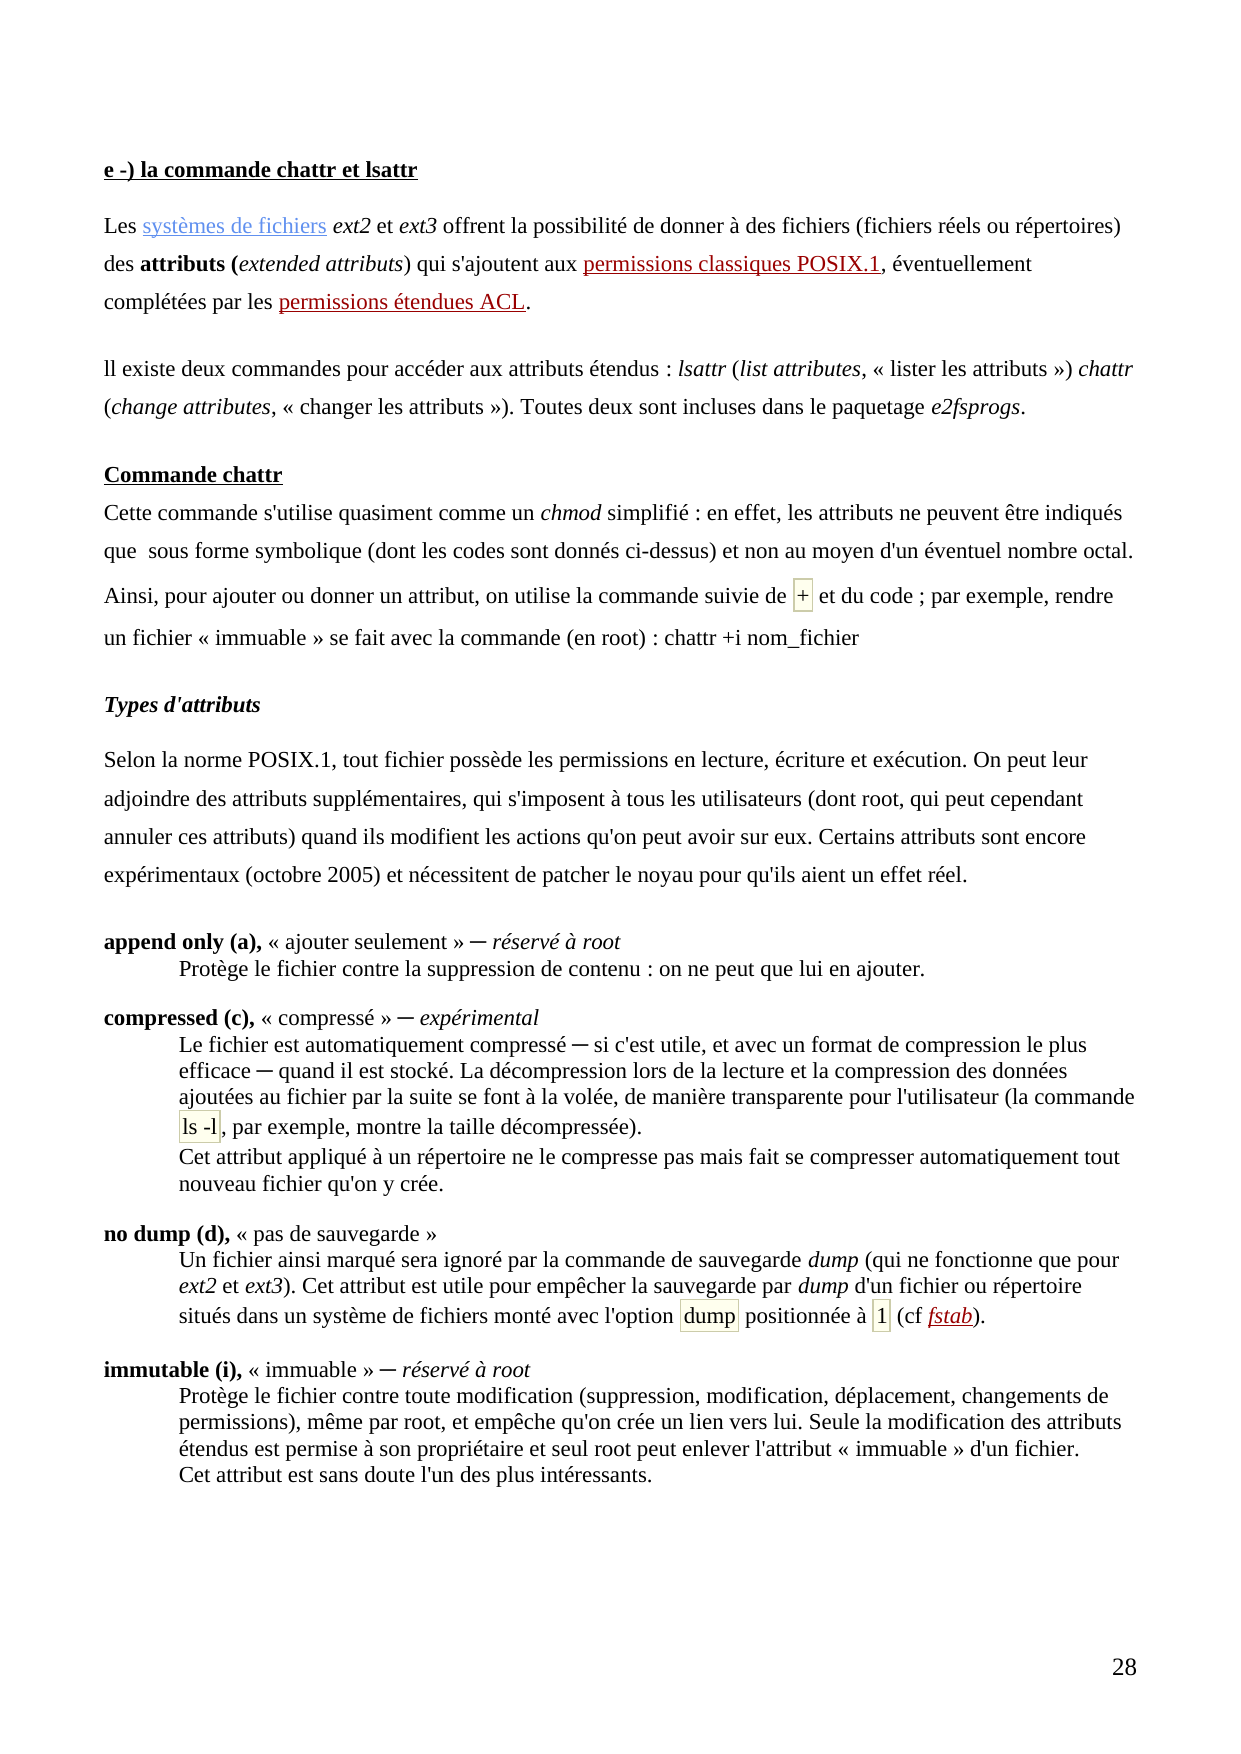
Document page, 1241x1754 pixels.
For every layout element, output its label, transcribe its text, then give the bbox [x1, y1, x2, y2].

text Protège le fichier contre toute modification (suppression, modification, déplacement, changements de permissions), même par root, et empêche qu'on crée un lien vers lui. Seule la modification des attributs étendus est permise à son propriétaire et seul root peut enlever l'attribut « immuable » d'un fichier. [178, 1382, 1137, 1461]
text Commande chattr Cette commande s'utilise quasiment comme un chmod simplifié : en effet, les attributs ne peuvent être indiqués que sous forme symbolique (dont les codes sont donnés ci-dessus) et non au moyen d'un éventuel nombre octal. Ainsi, pour ajouter ou donner un attribut, on utilise la commande suivie de + et du code ; par exemple, rendre un fichier « immuable » se fait avec la commande (en root) : chattr +i nom_fichier [103, 461, 1137, 650]
text Les systèmes de fichiers ext2 et ext3 offrent la possibilité de donner à des fichiers (fichiers réels ou répertoires) des attributs (extended attributs) qui s'ajoutent aux permissions classiques POSIX.1, éventuellement complétées par les permissions étendues ACL. [103, 212, 1137, 314]
text Cet attribut appliqué à un répertoire ne le compresse pas mais fait se compresser automatiquement tout nouveau fichier qu'on y crée. [178, 1143, 1137, 1196]
subtitle Types d'attributs [103, 691, 1137, 717]
text compressed (c), « compressé » ─ expérimental [103, 1004, 1137, 1031]
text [178, 1461, 1137, 1487]
text e -) la commande chattr et lsattr [103, 156, 1137, 182]
text immutable (i), « immuable » ─ réservé à root [103, 1356, 1137, 1382]
text ll existe deux commandes pour accéder aux attributs étendus : lsattr (list attributes, « lister les attributs ») chattr (change attributes, « changer les attributs »). Toutes deux sont incluses dans le paquetage e2fsprogs. [103, 355, 1137, 420]
text Un fichier ainsi marqué sera ignoré par la commande de sauvegarde dump (qui ne fonctionne que pour ext2 et ext3). Cet attribut est utile pour empêcher la sauvegarde par dump d'un fichier ou répertoire situés dans un système de fichiers monté avec l'option dump positionnée à 1 (cf fstab). [178, 1246, 1137, 1332]
text Le fichier est automatiquement compressé ─ si c'est utile, et avec un format de compression le plus efficace ─ quand il est stocké. La décompression lors de la lecture et la compression des données ajoutées au fichier par la suite se font à la volée, de manière transparente pour l'utilisateur (la commande ls -l, par exemple, montre la taille décompressée). [178, 1031, 1137, 1143]
text Selon la norme POSIX.1, tout fichier possède les permissions en lecture, écriture et exécution. On peut leur adjoindre des attributs supplémentaires, qui s'imposent à tous les utilisateurs (dont root, qui peut cependant annuler ces attributs) quand ils modifient les actions qu'on peut avoir sur eux. Certains attributs sont encore expérimentaux (octobre 2005) et nécessitent de patcher le noyau pour qu'ils aient un effet réel. [103, 747, 1137, 887]
text append only (a), « ajouter seulement » ─ réservé à root [103, 928, 1137, 954]
text Protège le fichier contre la suppression de contenu : on ne peut que lui en ajouter. [178, 954, 1137, 981]
text no dump (d), « pas de sauvegarde » [103, 1219, 1137, 1246]
